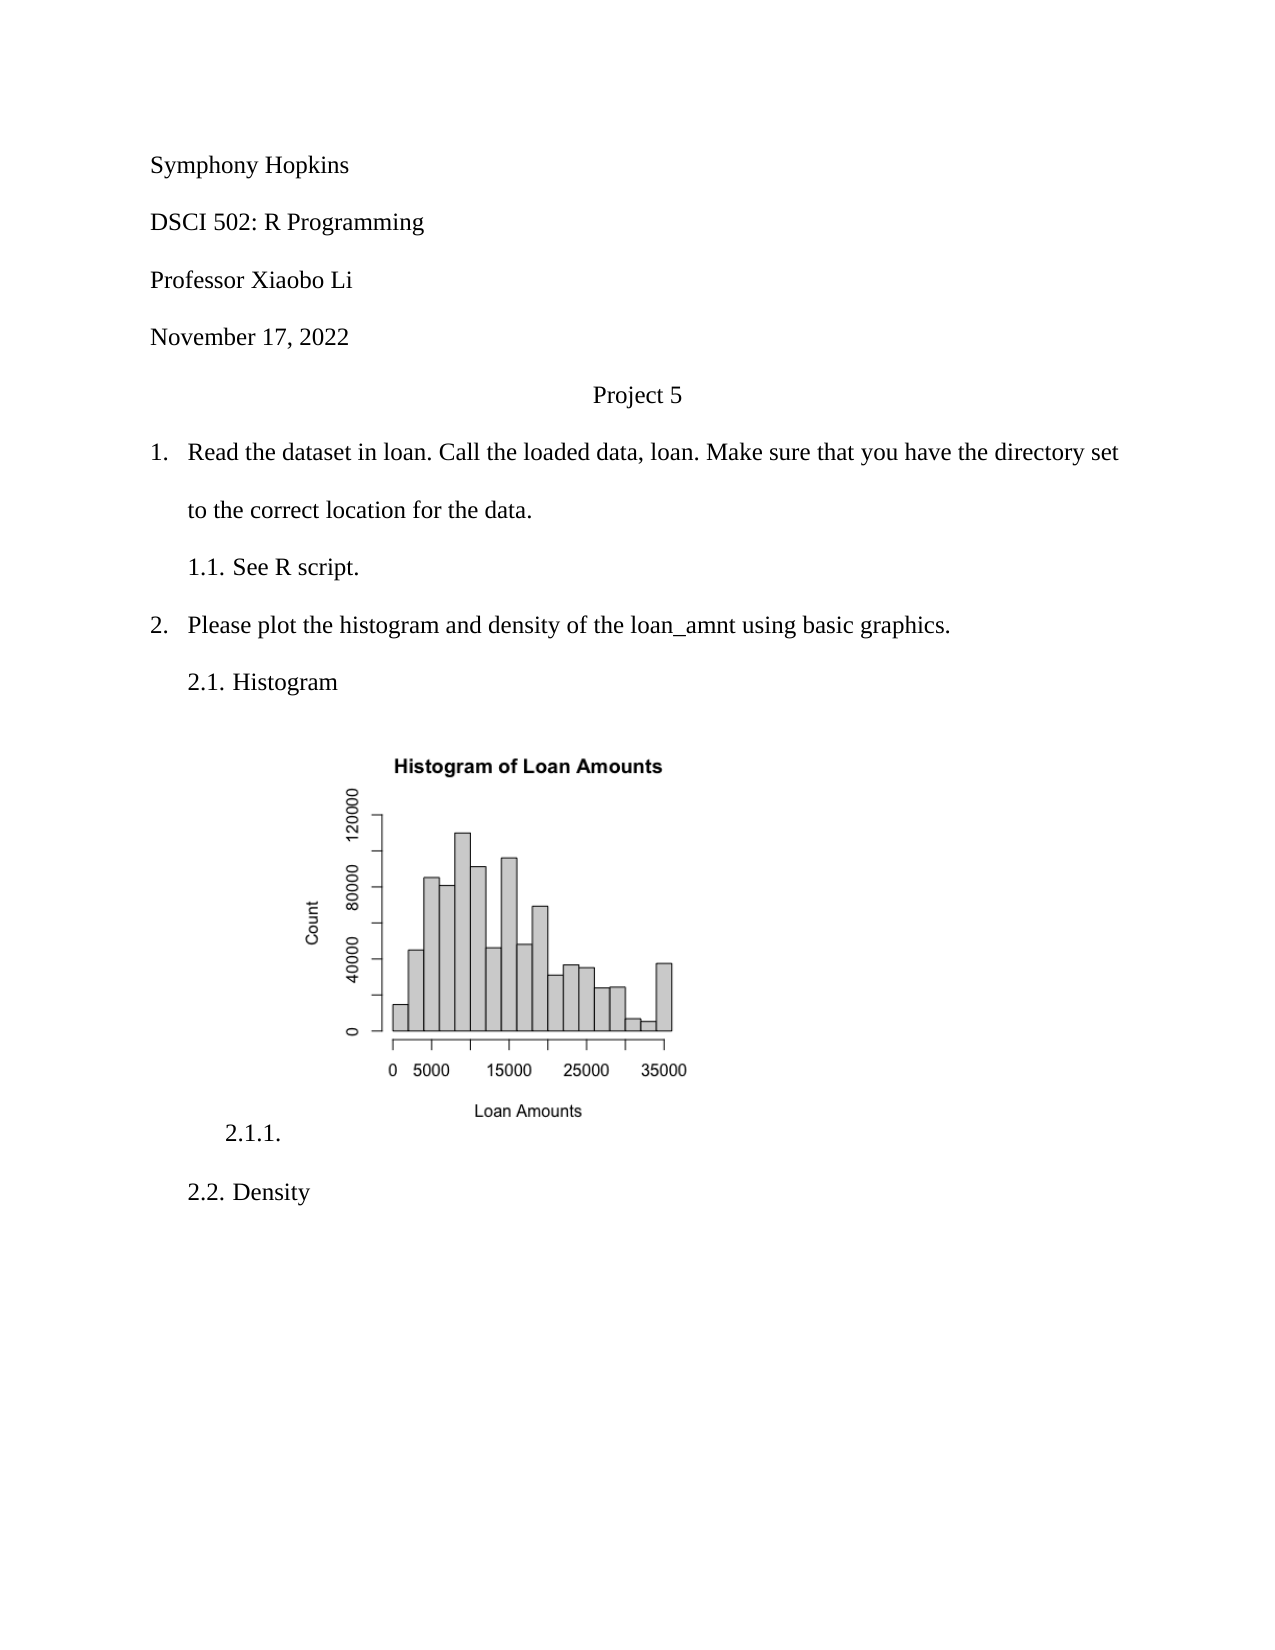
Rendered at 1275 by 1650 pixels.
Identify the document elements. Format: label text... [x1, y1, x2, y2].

text November 17, 2022 [150, 322, 1125, 351]
list Please plot the histogram and density of the loan_amnt using basic graphics. [150, 610, 1125, 639]
picture [300, 725, 717, 1142]
list Density [187, 1177, 1125, 1205]
text Symphony Hopkins [150, 150, 1125, 179]
text Professor Xiaobo Li [150, 265, 1125, 294]
text DSCI 502: R Programming [150, 207, 1125, 236]
text Project 5 [150, 380, 1125, 409]
list Histogram [187, 667, 1125, 696]
list Read the dataset in loan. Call the loaded data, loan. Make sure that you have the directory set to the correct location for the data. [150, 437, 1125, 524]
list See R script. [187, 552, 1125, 581]
